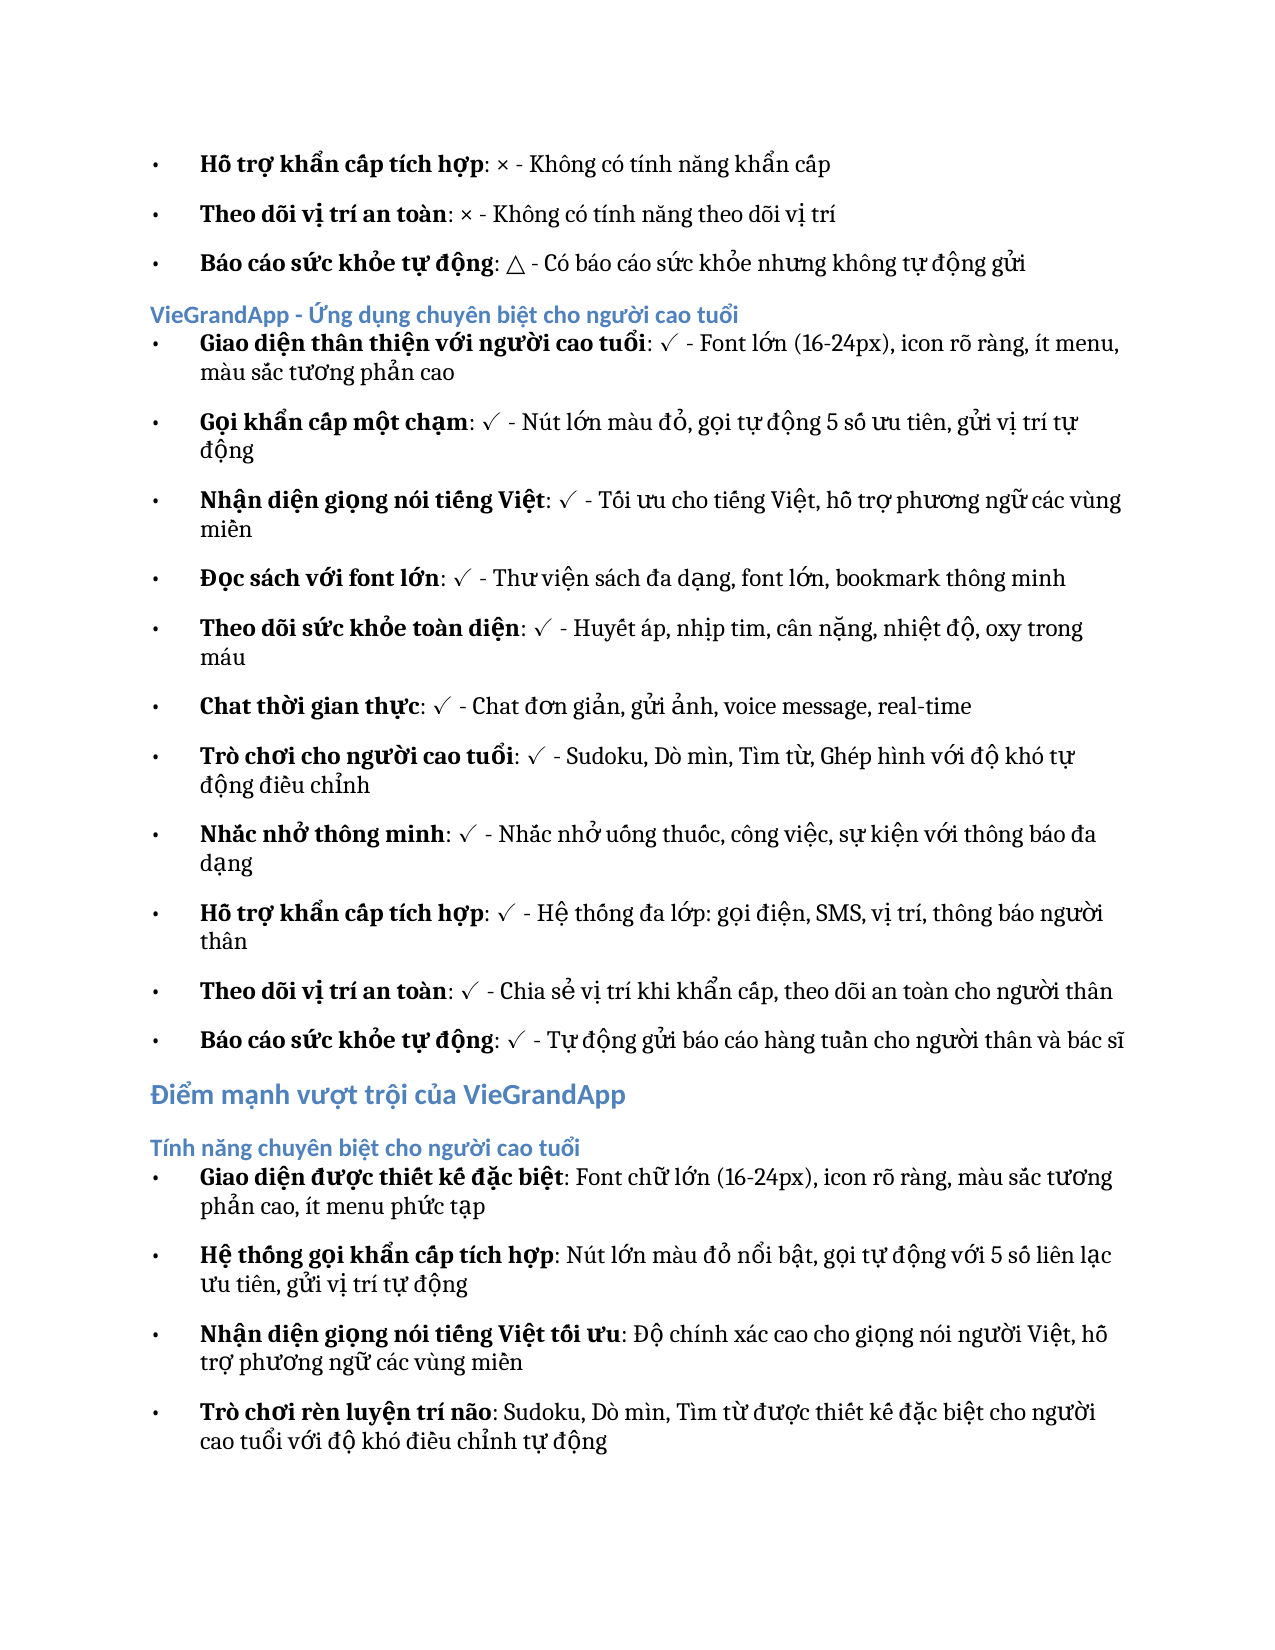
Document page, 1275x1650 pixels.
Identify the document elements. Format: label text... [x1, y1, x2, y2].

list Theo dõi vị trí an toàn: ✓ - Chia sẻ vị trí khi khẩn cấp, theo dõi an toàn cho người thân [150, 977, 1125, 1006]
list Nhận diện giọng nói tiếng Việt tối ưu: Độ chính xác cao cho giọng nói người Việt, hỗ trợ phương ngữ các vùng miền [150, 1319, 1125, 1377]
list Theo dõi vị trí an toàn: × - Không có tính năng theo dõi vị trí [150, 199, 1125, 228]
subtitle Tính năng chuyên biệt cho người cao tuổi [150, 1132, 1125, 1163]
subtitle VieGrandApp - Ứng dụng chuyên biệt cho người cao tuổi [150, 299, 1125, 329]
list Nhận diện giọng nói tiếng Việt: ✓ - Tối ưu cho tiếng Việt, hỗ trợ phương ngữ các vùng miền [150, 486, 1125, 543]
list Trò chơi cho người cao tuổi: ✓ - Sudoku, Dò mìn, Tìm từ, Ghép hình với độ khó tự động điều chỉnh [150, 742, 1125, 799]
list Hỗ trợ khẩn cấp tích hợp: × - Không có tính năng khẩn cấp [150, 150, 1125, 179]
list Hệ thống gọi khẩn cấp tích hợp: Nút lớn màu đỏ nổi bật, gọi tự động với 5 số liên lạc ưu tiên, gửi vị trí tự động [150, 1241, 1125, 1299]
list Theo dõi sức khỏe toàn diện: ✓ - Huyết áp, nhịp tim, cân nặng, nhiệt độ, oxy trong máu [150, 614, 1125, 671]
list Trò chơi rèn luyện trí não: Sudoku, Dò mìn, Tìm từ được thiết kế đặc biệt cho người cao tuổi với độ khó điều chỉnh tự động [150, 1398, 1125, 1455]
list Giao diện thân thiện với người cao tuổi: ✓ - Font lớn (16-24px), icon rõ ràng, ít menu, màu sắc tương phản cao [150, 329, 1125, 387]
list Giao diện được thiết kế đặc biệt: Font chữ lớn (16-24px), icon rõ ràng, màu sắc tương phản cao, ít menu phức tạp [150, 1163, 1125, 1220]
list Đọc sách với font lớn: ✓ - Thư viện sách đa dạng, font lớn, bookmark thông minh [150, 564, 1125, 593]
list Nhắc nhở thông minh: ✓ - Nhắc nhở uống thuốc, công việc, sự kiện với thông báo đa dạng [150, 820, 1125, 878]
list Gọi khẩn cấp một chạm: ✓ - Nút lớn màu đỏ, gọi tự động 5 số ưu tiên, gửi vị trí tự động [150, 408, 1125, 465]
list Báo cáo sức khỏe tự động: △ - Có báo cáo sức khỏe nhưng không tự động gửi [150, 249, 1125, 278]
list Hỗ trợ khẩn cấp tích hợp: ✓ - Hệ thống đa lớp: gọi điện, SMS, vị trí, thông báo người thân [150, 898, 1125, 956]
subtitle Điểm mạnh vượt trội của VieGrandApp [150, 1076, 1125, 1112]
list Báo cáo sức khỏe tự động: ✓ - Tự động gửi báo cáo hàng tuần cho người thân và bác sĩ [150, 1026, 1125, 1055]
list Chat thời gian thực: ✓ - Chat đơn giản, gửi ảnh, voice message, real-time [150, 692, 1125, 721]
